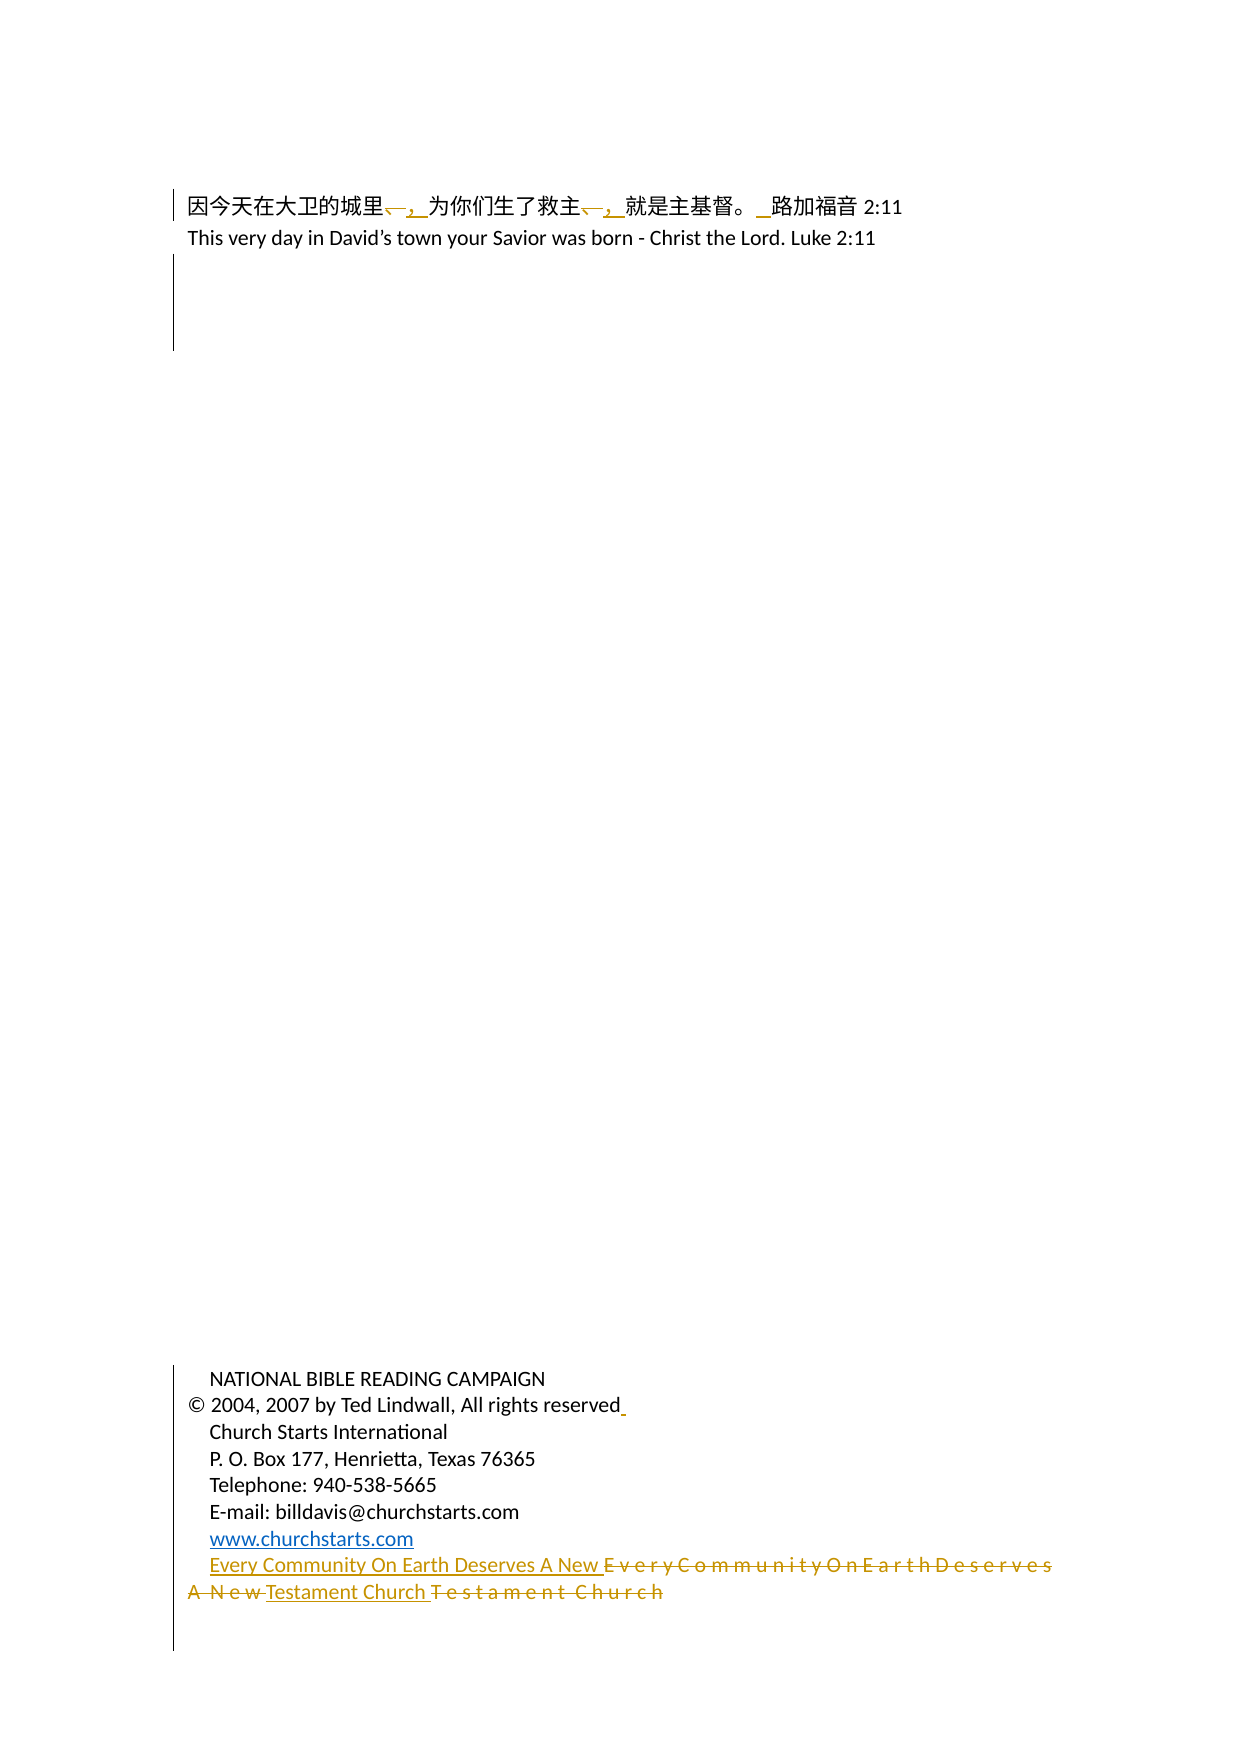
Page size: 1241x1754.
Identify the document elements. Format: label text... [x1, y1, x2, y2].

text This very day in David’s town your Savior was born - Christ the Lord. Luke 2:11 [187, 221, 1053, 254]
text 因今天在大卫的城里为你们生了救主就是主基督。路加福音 2:11 [187, 189, 1053, 221]
